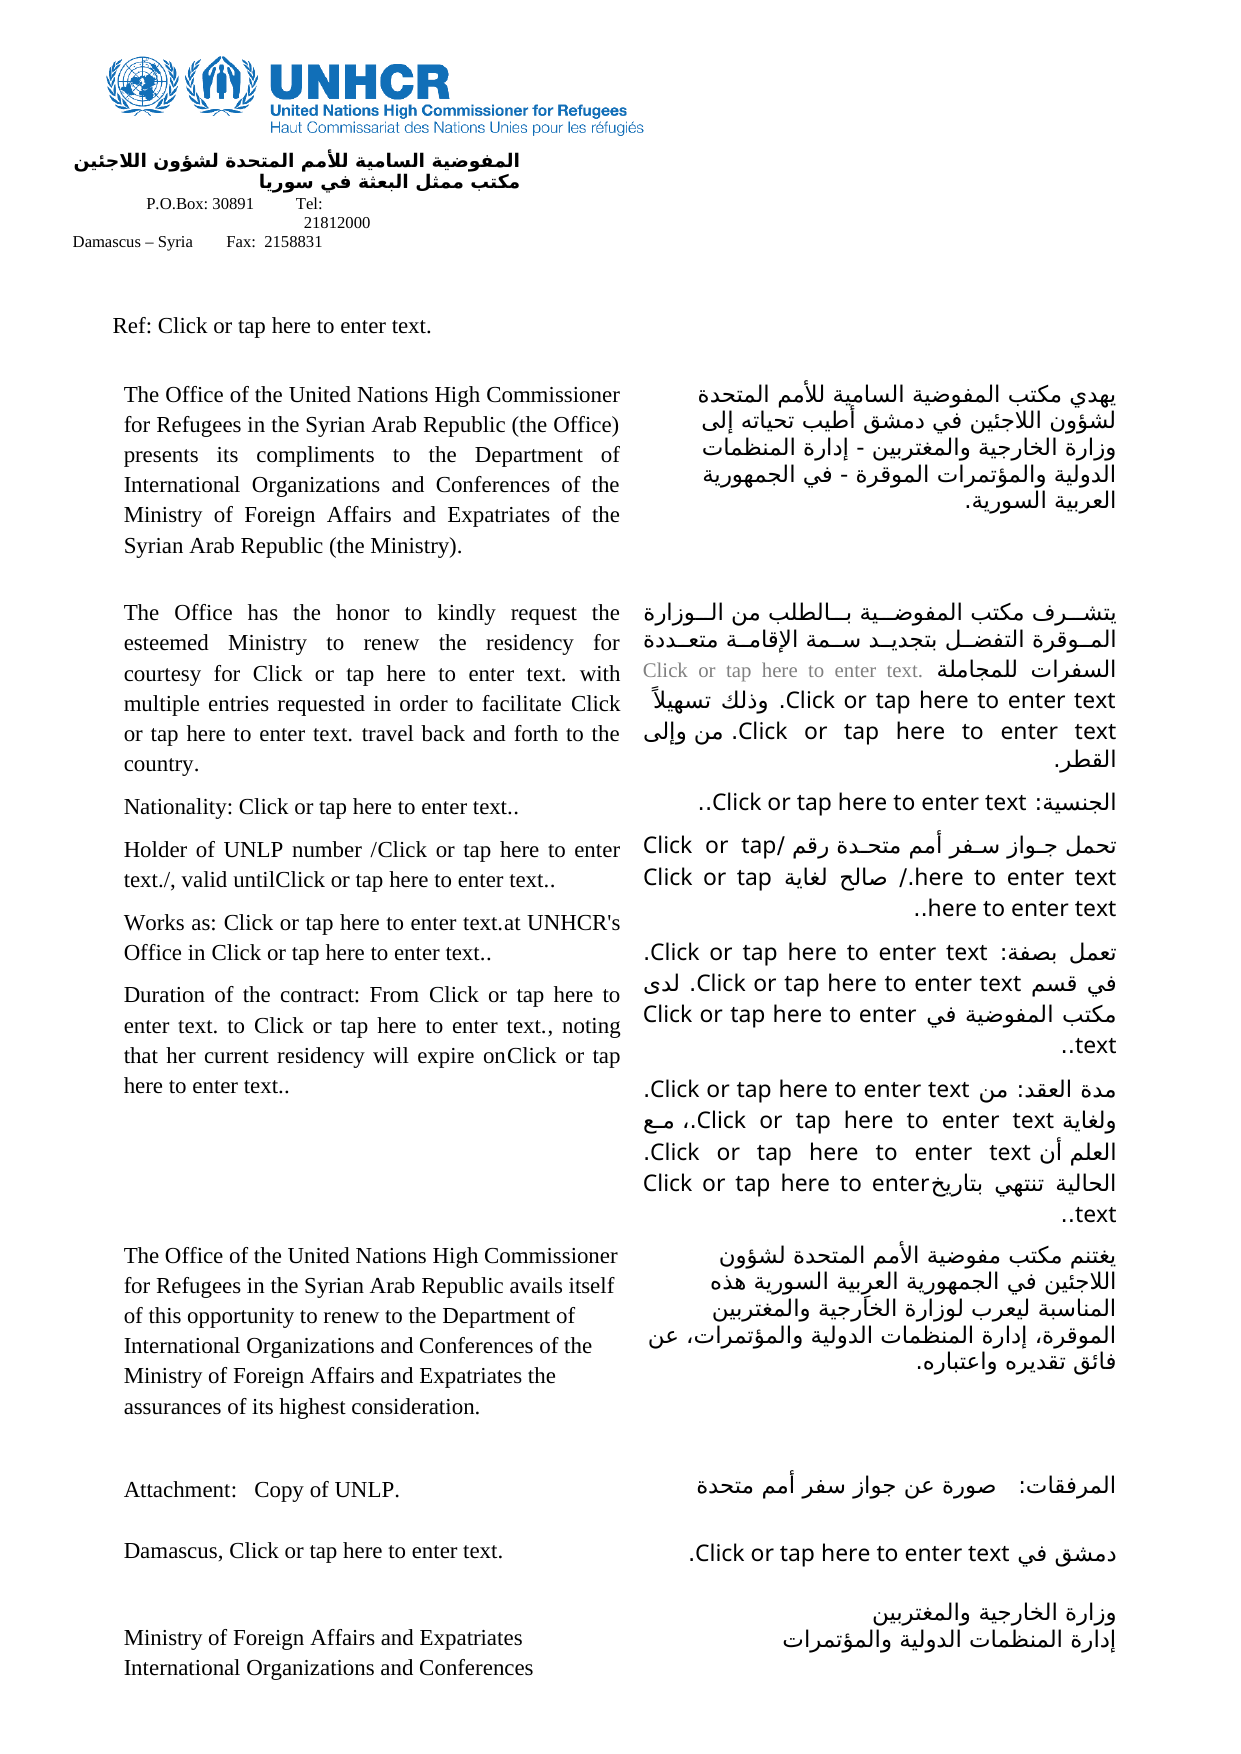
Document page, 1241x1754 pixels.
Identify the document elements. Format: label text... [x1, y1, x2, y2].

table_cell دمشق في وزارة الخارجية والمغتربين إدارة المنظمات الدولية والمؤتمرات [632, 1537, 1128, 1684]
table_cell The Office has the honor to kindly request the esteemed Ministry to renew the residency for courtesy for with multiple entries requested in order to facilitate travel back and forth to the country. Nationality: . Holder of UNLP number //, valid until. Works as: at UNHCR's Office in . Duration of the contract: From to , noting that her current residency will expire on. [112, 599, 632, 1242]
table_cell المرفقات: صورة عن جواز سفر أمم متحدة [632, 1472, 1128, 1537]
table_cell Attachment: Copy of UNLP. [112, 1472, 632, 1537]
table_header The Office of the United Nations High Commissioner for Refugees in the Syrian Arab Republic (the Office) presents its compliments to the Department of International Organizations and Conferences of the Ministry of Foreign Affairs and Expatriates of the Syrian Arab Republic (the Ministry). [112, 381, 632, 599]
table_cell يغتنم مكتب مفوضية الأمم المتحدة لشؤون اللاجئين في الجمهورية العرِبية السورية هذه المناسبة ليعرب لوزارة الخارجية والمغتربين الموقرة، إدارة المنظمات الدولية والمؤتمرات، عن فائق تقديره واعتباره. [632, 1242, 1128, 1472]
table_cell Damascus, Ministry of Foreign Affairs and Expatriates International Organizations and Conferences [112, 1537, 632, 1684]
picture [51, 0, 685, 174]
table_cell يتشرف مكتب المفوضية بالطلب من الوزارة الموقرة التفضل بتجديد سمة الإقامة متعددة السفرات للمجاملة وذلك تسهيلاً من وإلى القطر. الجنسية: . تحمل جواز سفر أمم متحدة رقم // صالح لغاية . بصفة: في قسم لدى مكتب المفوضية في . مدة العقد: من ولغاية ، مع العلم أن الحالية تنتهي بتاريخ. [632, 599, 1128, 1242]
table_header يهدي مكتب المفوضية السامية للأمم المتحدة لشؤون اللاجئين في دمشق أطيب تحياته إلى وزارة الخارجية والمغتربين - إدارة المنظمات الدولية والمؤتمرات الموقرة - في الجمهورية العربية السورية. [632, 381, 1128, 599]
table_cell The Office of the United Nations High Commissioner for Refugees in the Syrian Arab Republic avails itself of this opportunity to renew to the Department of International Organizations and Conferences of the Ministry of Foreign Affairs and Expatriates the assurances of its highest consideration. [112, 1242, 632, 1472]
text Ref: [112, 312, 865, 338]
